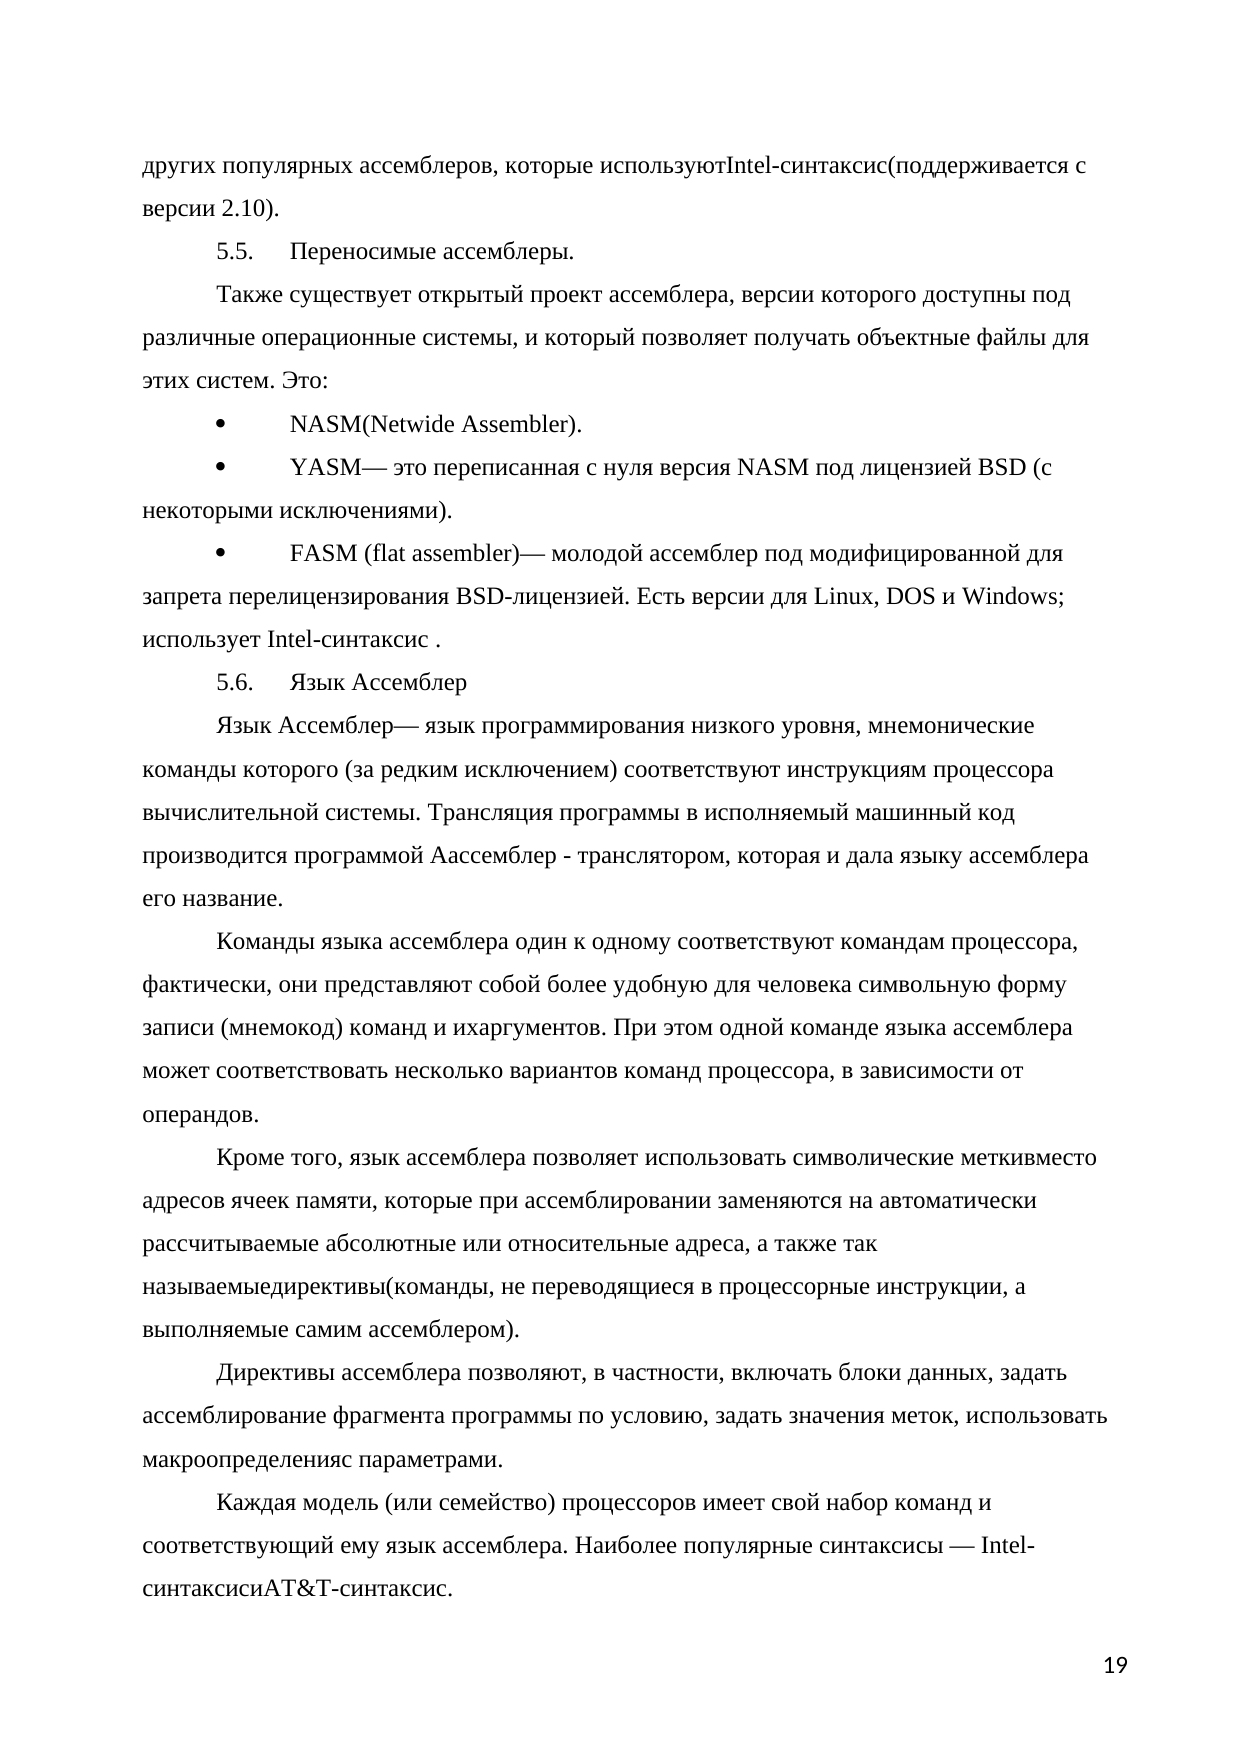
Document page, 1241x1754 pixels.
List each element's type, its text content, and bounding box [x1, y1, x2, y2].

list FASM (flat assembler)— молодой ассемблер под модифицированной для запрета перелицензирования BSD-лицензией. Есть версии для Linux, DOS и Windows; использует Intel-синтаксис . [142, 538, 1128, 653]
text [142, 150, 1128, 222]
text Язык Ассемблер— язык программирования низкого уровня, мнемонические команды которого (за редким исключением) соответствуют инструкциям процессора вычислительной системы. Трансляция программы в исполняемый машинный код производится программой Аассемблер - транслятором, которая и дала языку ассемблера его название. [142, 711, 1128, 912]
list NASM(Netwide Assembler). [142, 409, 1128, 437]
text Также существует открытый проект ассемблера, версии которого доступны под различные операционные системы, и который позволяет получать объектные файлы для этих систем. Это: [142, 279, 1128, 394]
subtitle Язык Ассемблер [142, 667, 1128, 696]
subtitle Переносимые ассемблеры. [142, 236, 1128, 265]
text Кроме того, язык ассемблера позволяет использовать символические меткивместо адресов ячеек памяти, которые при ассемблировании заменяются на автоматически рассчитываемые абсолютные или относительные адреса, а также так называемыедирективы(команды, не переводящиеся в процессорные инструкции, а выполняемые самим ассемблером). [142, 1142, 1128, 1343]
text Директивы ассемблера позволяют, в частности, включать блоки данных, задать ассемблирование фрагмента программы по условию, задать значения меток, использовать макроопределенияс параметрами. [142, 1357, 1128, 1472]
text Каждая модель (или семейство) процессоров имеет свой набор команд и соответствующий ему язык ассемблера. Наиболее популярные синтаксисы — Intel-синтаксисиAT&T-синтаксис. [142, 1487, 1128, 1602]
text Команды языка ассемблера один к одному соответствуют командам процессора, фактически, они представляют собой более удобную для человека символьную форму записи (мнемокод) команд и ихаргументов. При этом одной команде языка ассемблера может соответствовать несколько вариантов команд процессора, в зависимости от операндов. [142, 926, 1128, 1127]
list YASM— это переписанная с нуля версия NASM под лицензией BSD (с некоторыми исключениями). [142, 452, 1128, 524]
